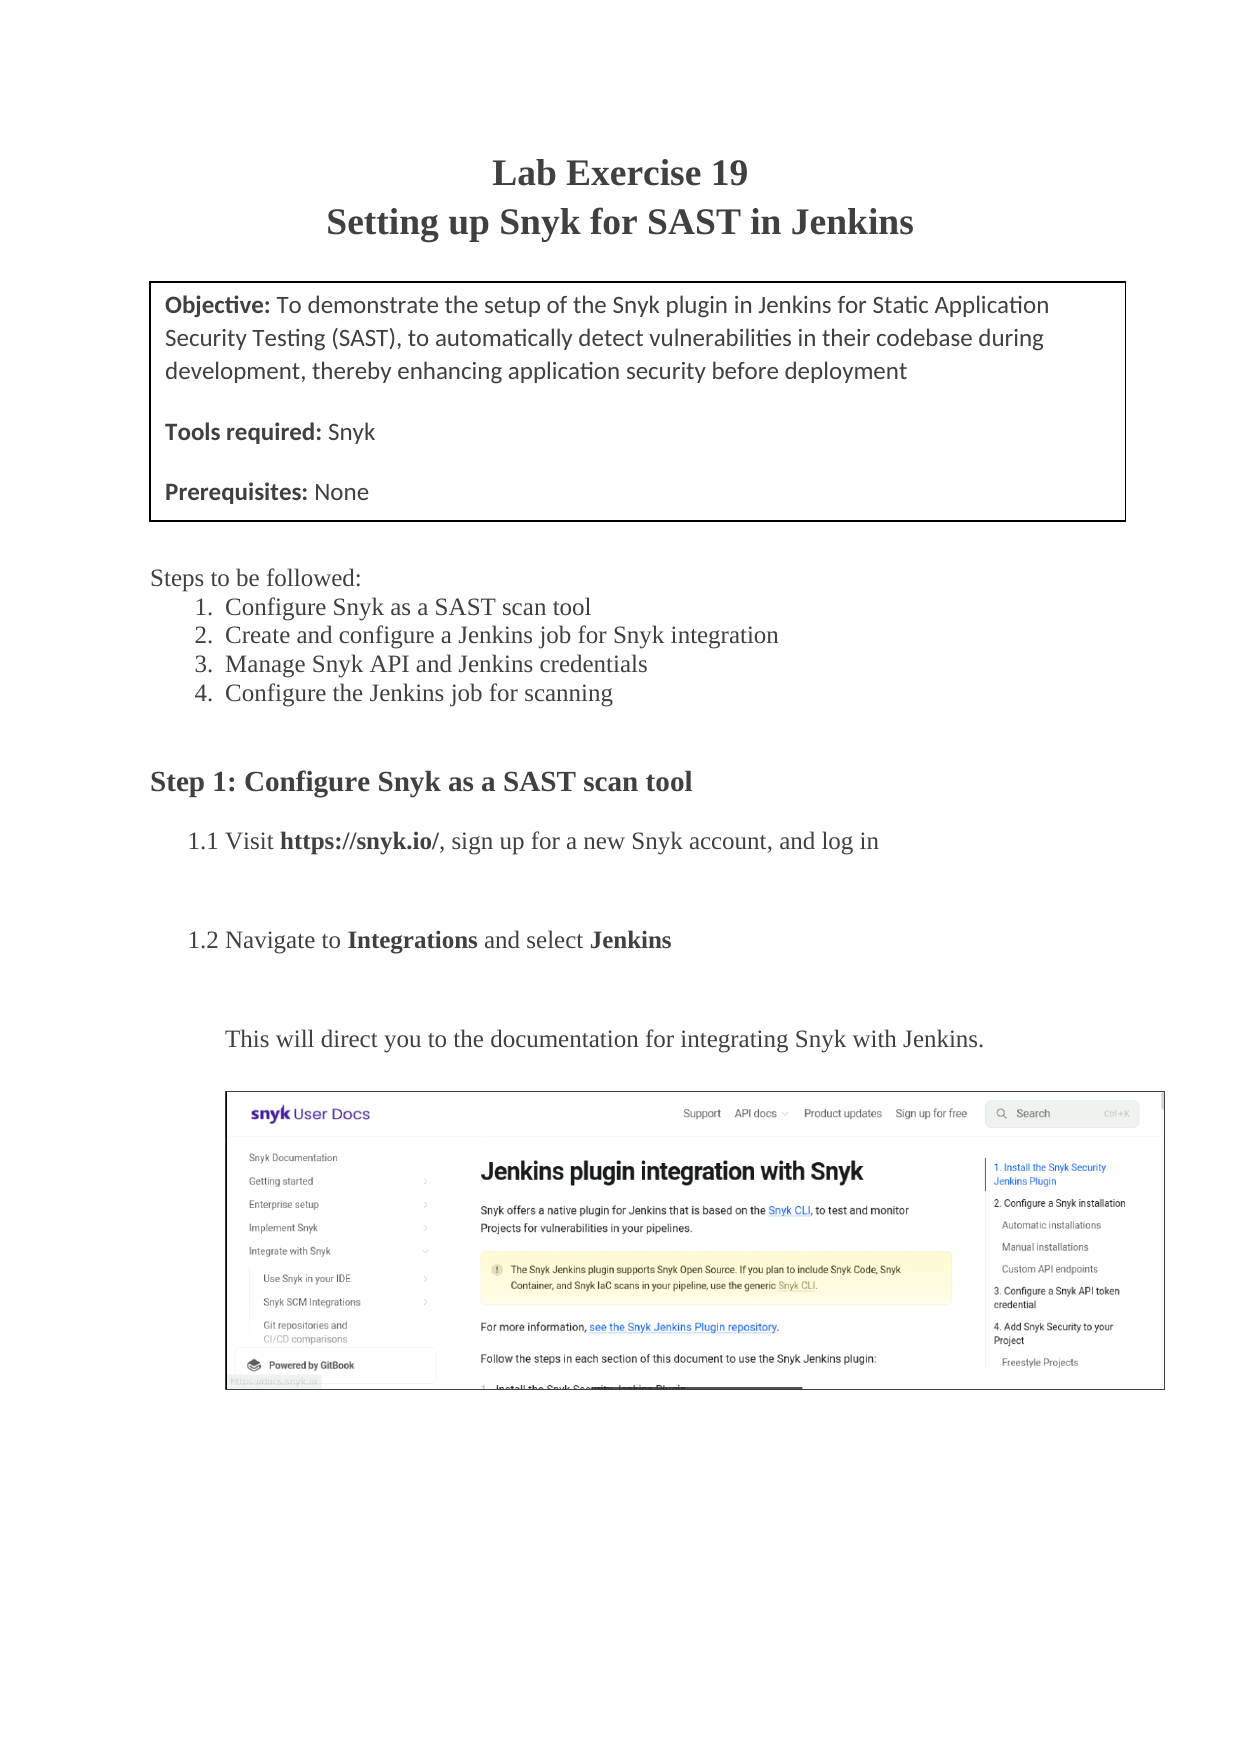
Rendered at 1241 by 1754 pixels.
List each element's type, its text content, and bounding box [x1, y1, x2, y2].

picture [226, 1092, 1164, 1389]
list Visit https://snyk.io/, sign up for a new Snyk account, and log in [187, 826, 1090, 855]
text Step 1: Configure Snyk as a SAST scan tool [150, 764, 1090, 798]
list Manage Snyk API and Jenkins credentials [194, 649, 1090, 678]
list This will direct you to the documentation for integrating Snyk with Jenkins. [225, 1024, 1090, 1053]
text Setting up Snyk for SAST in Jenkins [150, 199, 1090, 243]
list Configure the Jenkins job for scanning [194, 678, 1090, 707]
list Configure Snyk as a SAST scan tool [194, 592, 1090, 620]
list Navigate to Integrations and select Jenkins [187, 926, 1090, 954]
text Steps to be followed: [150, 563, 1090, 592]
list Create and configure a Jenkins job for Snyk integration [194, 620, 1090, 649]
text Lab Exercise 19 [150, 150, 1090, 193]
